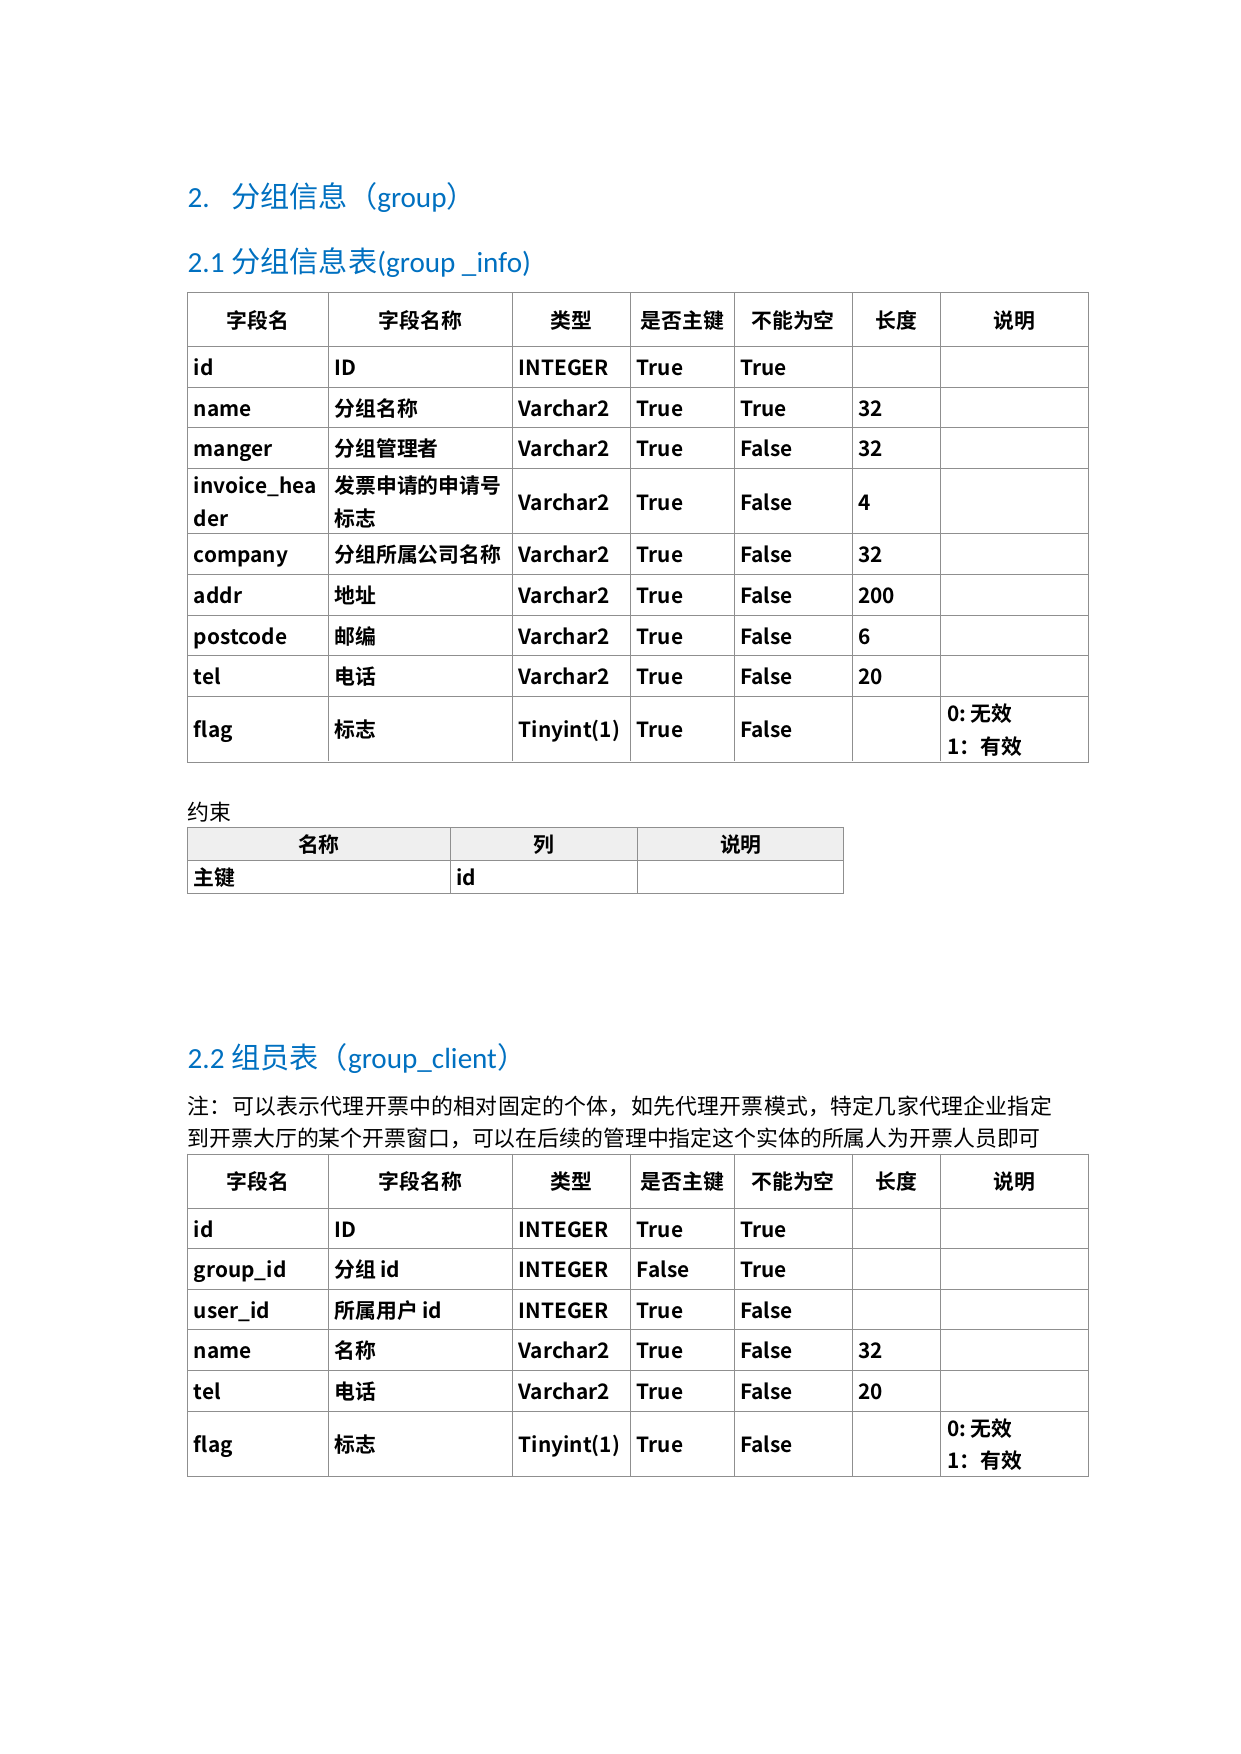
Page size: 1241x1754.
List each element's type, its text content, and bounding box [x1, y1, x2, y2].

text 注：可以表示代理开票中的相对固定的个体，如先代理开票模式，特定几家代理企业指定到开票大厅的某个开票窗口，可以在后续的管理中指定这个实体的所属人为开票人员即可 [187, 1088, 1053, 1153]
table_cell False [735, 1330, 852, 1370]
table_header 是否主键 [631, 1155, 734, 1207]
table_cell False [735, 697, 852, 761]
table_cell 电话 [329, 1371, 512, 1411]
table_cell True [631, 1371, 734, 1411]
table_cell True [735, 347, 852, 387]
table_cell False [735, 469, 852, 533]
table_header 类型 [513, 1155, 630, 1207]
table_cell True [631, 1330, 734, 1370]
table_cell [941, 575, 1088, 614]
table_cell [941, 347, 1088, 387]
table_cell 名称 [329, 1330, 512, 1370]
table_cell False [735, 656, 852, 696]
table_cell flag [188, 697, 328, 761]
table_cell True [631, 469, 734, 533]
table_cell [941, 534, 1088, 574]
table_cell [941, 1371, 1088, 1411]
table_cell Varchar2 [513, 1371, 630, 1411]
table_cell True [631, 575, 734, 614]
table_cell False [735, 575, 852, 614]
table_cell Varchar2 [513, 428, 630, 468]
table_cell False [631, 1249, 734, 1289]
table_cell False [735, 534, 852, 574]
table_cell [853, 1209, 940, 1248]
table_cell tel [188, 1371, 328, 1411]
table_cell INTEGER [513, 1249, 630, 1289]
table_cell [853, 1290, 940, 1329]
table_cell 0: 无效 1：有效 [941, 697, 1088, 761]
table_cell [941, 469, 1088, 533]
table_cell [941, 1209, 1088, 1248]
table_cell Varchar2 [513, 534, 630, 574]
table_cell [941, 1330, 1088, 1370]
table_cell tel [188, 656, 328, 696]
table_cell 20 [853, 656, 940, 696]
table_cell 32 [853, 1330, 940, 1370]
table_cell [853, 1412, 940, 1476]
table_cell Varchar2 [513, 388, 630, 427]
table_cell INTEGER [513, 1290, 630, 1329]
table_cell True [631, 1209, 734, 1248]
table_cell 20 [853, 1371, 940, 1411]
table_cell False [735, 1371, 852, 1411]
table_cell [941, 656, 1088, 696]
table_cell [853, 347, 940, 387]
table_cell Varchar2 [513, 616, 630, 655]
table_cell 分组管理者 [329, 428, 512, 468]
table_cell [853, 697, 940, 761]
table_cell 地址 [329, 575, 512, 614]
table_cell False [735, 616, 852, 655]
table_cell 32 [853, 534, 940, 574]
table_header 名称 [188, 828, 450, 860]
table_cell ID [329, 347, 512, 387]
table_cell id [188, 1209, 328, 1248]
table_cell 200 [853, 575, 940, 614]
table_cell INTEGER [513, 1209, 630, 1248]
table_cell addr [188, 575, 328, 614]
table_cell True [735, 1209, 852, 1248]
table_cell True [631, 616, 734, 655]
table_cell 所属用户id [329, 1290, 512, 1329]
table_cell False [735, 1412, 852, 1476]
table_header 类型 [513, 293, 630, 346]
table_header 说明 [941, 1155, 1088, 1207]
table_header 列 [451, 828, 637, 860]
list 分组信息（group） [187, 162, 1053, 227]
table_cell 电话 [329, 656, 512, 696]
table_cell True [735, 1249, 852, 1289]
table_cell user_id [188, 1290, 328, 1329]
table_cell True [631, 656, 734, 696]
table_cell 32 [853, 388, 940, 427]
table_cell [941, 388, 1088, 427]
table_cell flag [188, 1412, 328, 1476]
table_cell INTEGER [513, 347, 630, 387]
table_cell 32 [853, 428, 940, 468]
table_cell ID [329, 1209, 512, 1248]
table_cell [941, 1290, 1088, 1329]
table_cell id [188, 347, 328, 387]
table_header 字段名 [188, 1155, 328, 1207]
table_cell False [735, 1290, 852, 1329]
table_cell Varchar2 [513, 1330, 630, 1370]
table_cell name [188, 1330, 328, 1370]
table_cell 6 [853, 616, 940, 655]
table_header 字段名 [188, 293, 328, 346]
table_cell True [631, 1290, 734, 1329]
text 约束 [187, 794, 1053, 827]
table_cell invoice_header [188, 469, 328, 533]
table_cell 0: 无效 1：有效 [941, 1412, 1088, 1476]
table_cell Varchar2 [513, 575, 630, 614]
table_cell 标志 [329, 697, 512, 761]
table_cell [638, 861, 843, 893]
table_cell 发票申请的申请号标志 [329, 469, 512, 533]
table_header 不能为空 [735, 293, 852, 346]
table_header 不能为空 [735, 1155, 852, 1207]
table_cell False [735, 428, 852, 468]
table_cell True [631, 697, 734, 761]
table_cell 4 [853, 469, 940, 533]
table_header 字段名称 [329, 293, 512, 346]
table_cell True [631, 388, 734, 427]
table_cell True [631, 1412, 734, 1476]
table_header 长度 [853, 293, 940, 346]
table_cell [941, 428, 1088, 468]
table_cell Varchar2 [513, 469, 630, 533]
table_cell name [188, 388, 328, 427]
table_header 是否主键 [631, 293, 734, 346]
table_header 说明 [941, 293, 1088, 346]
table_cell Tinyint(1) [513, 1412, 630, 1476]
table_cell 邮编 [329, 616, 512, 655]
table_cell 分组id [329, 1249, 512, 1289]
table_cell Varchar2 [513, 656, 630, 696]
table_cell Tinyint(1) [513, 697, 630, 761]
table_cell postcode [188, 616, 328, 655]
table_cell id [451, 861, 637, 893]
table_header 说明 [638, 828, 843, 860]
table_cell group_id [188, 1249, 328, 1289]
table_cell True [631, 347, 734, 387]
table_cell True [735, 388, 852, 427]
list 分组信息表(group _info) [187, 227, 1053, 292]
table_cell [853, 1249, 940, 1289]
table_header 长度 [853, 1155, 940, 1207]
table_cell manger [188, 428, 328, 468]
table_cell 分组所属公司名称 [329, 534, 512, 574]
table_cell 主键 [188, 861, 450, 893]
table_cell True [631, 534, 734, 574]
table_cell True [631, 428, 734, 468]
table_cell [941, 616, 1088, 655]
table_cell 分组名称 [329, 388, 512, 427]
list 组员表（group_client） [187, 1023, 1053, 1088]
table_cell 标志 [329, 1412, 512, 1476]
table_cell company [188, 534, 328, 574]
table_cell [941, 1249, 1088, 1289]
table_header 字段名称 [329, 1155, 512, 1207]
